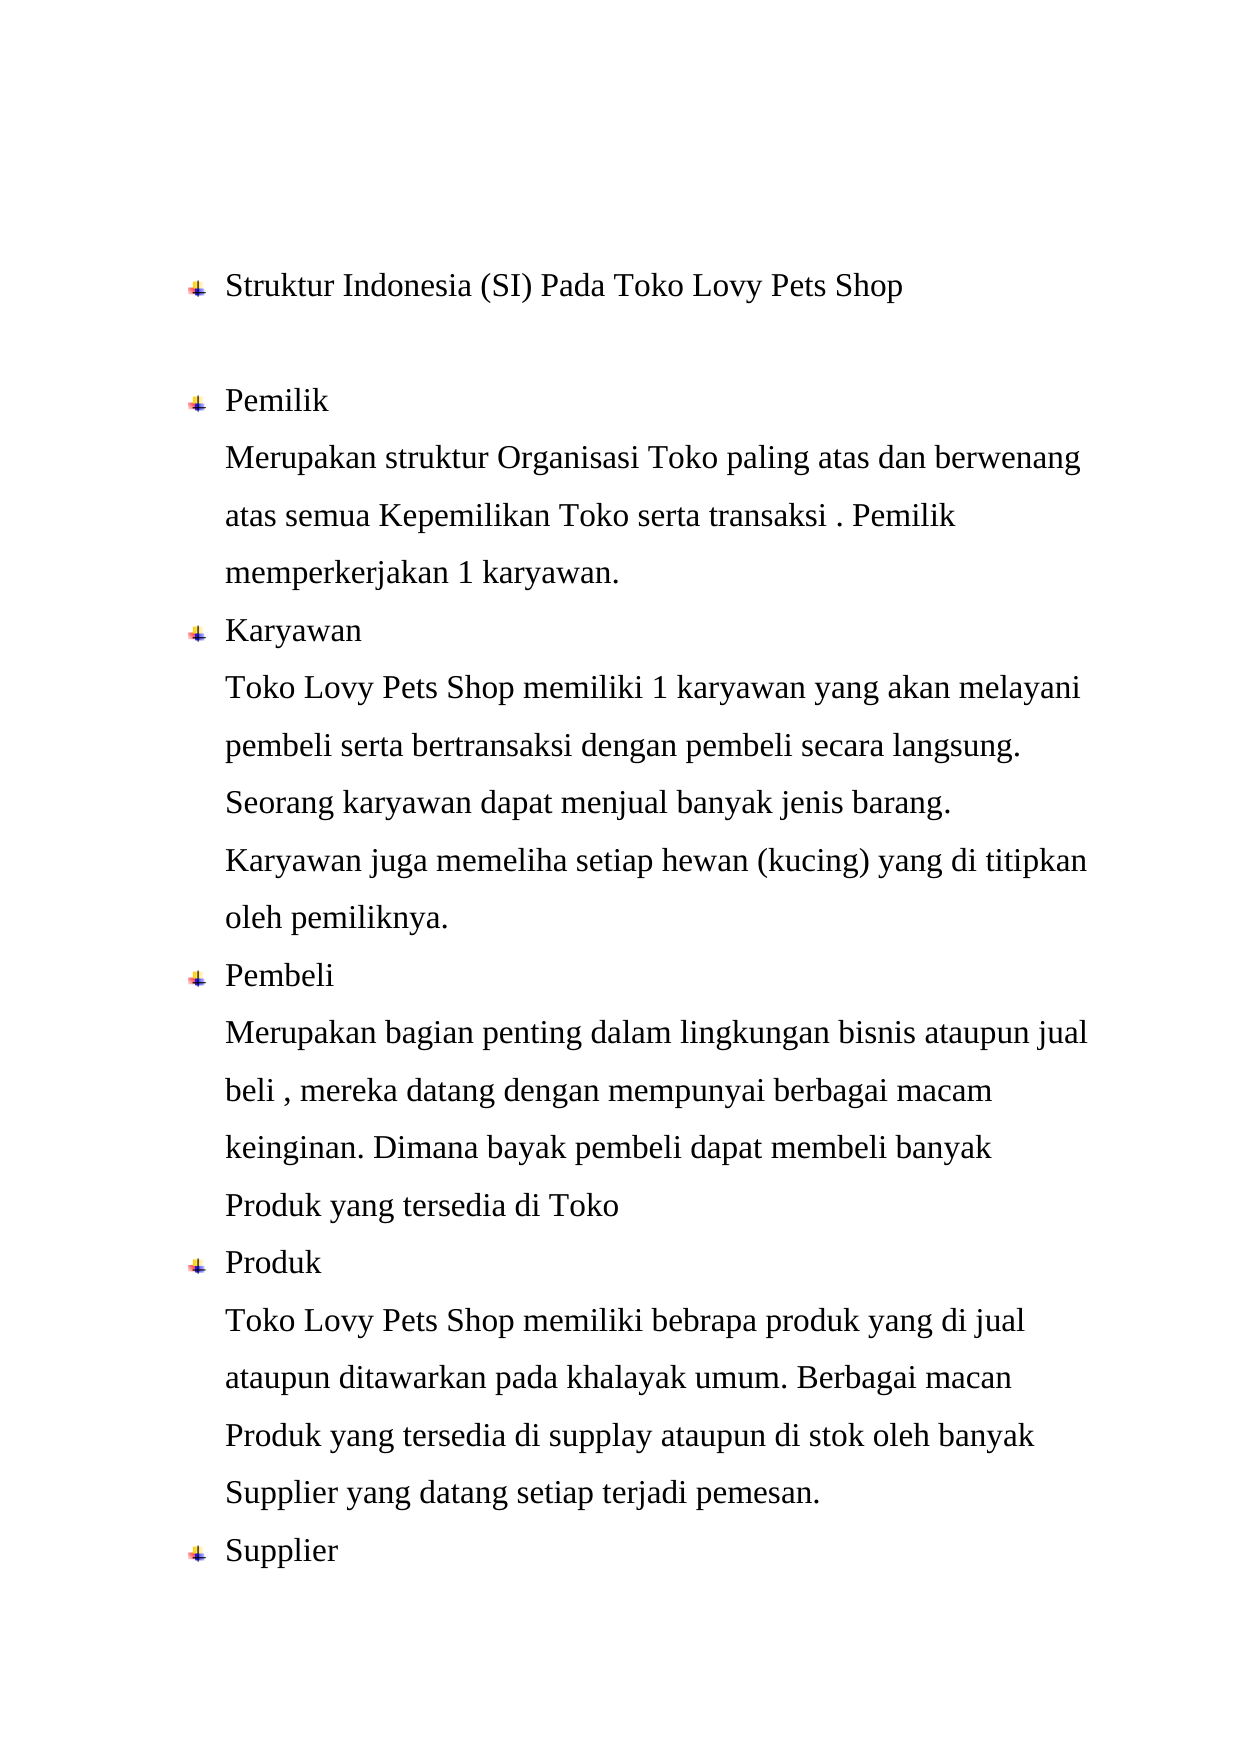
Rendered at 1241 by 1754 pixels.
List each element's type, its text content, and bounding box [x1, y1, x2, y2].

list Toko Lovy Pets Shop memiliki bebrapa produk yang di jual ataupun ditawarkan pada khalayak umum. Berbagai macan Produk yang tersedia di supplay ataupun di stok oleh banyak Supplier yang datang setiap terjadi pemesan. [225, 1300, 1090, 1511]
list Produk [187, 1242, 1090, 1281]
picture [188, 1544, 206, 1562]
list Struktur Indonesia (SI) Pada Toko Lovy Pets Shop [187, 265, 1090, 303]
list Supplier [187, 1530, 1090, 1568]
picture [188, 969, 206, 987]
list Merupakan bagian penting dalam lingkungan bisnis ataupun jual beli , mereka datang dengan mempunyai berbagai macam keinginan. Dimana bayak pembeli dapat membeli banyak Produk yang tersedia di Toko [225, 1012, 1090, 1223]
list Pembeli [187, 955, 1090, 993]
picture [188, 279, 206, 297]
list Pemilik [187, 380, 1090, 418]
list Karyawan [187, 610, 1090, 648]
picture [188, 1257, 206, 1274]
list Merupakan struktur Organisasi Toko paling atas dan berwenang atas semua Kepemilikan Toko serta transaksi . Pemilik memperkerjakan 1 karyawan. [225, 437, 1090, 591]
list Toko Lovy Pets Shop memiliki 1 karyawan yang akan melayani pembeli serta bertransaksi dengan pembeli secara langsung. Seorang karyawan dapat menjual banyak jenis barang. Karyawan juga memeliha setiap hewan (kucing) yang di titipkan oleh pemiliknya. [225, 667, 1090, 936]
picture [188, 624, 206, 642]
picture [188, 394, 206, 412]
